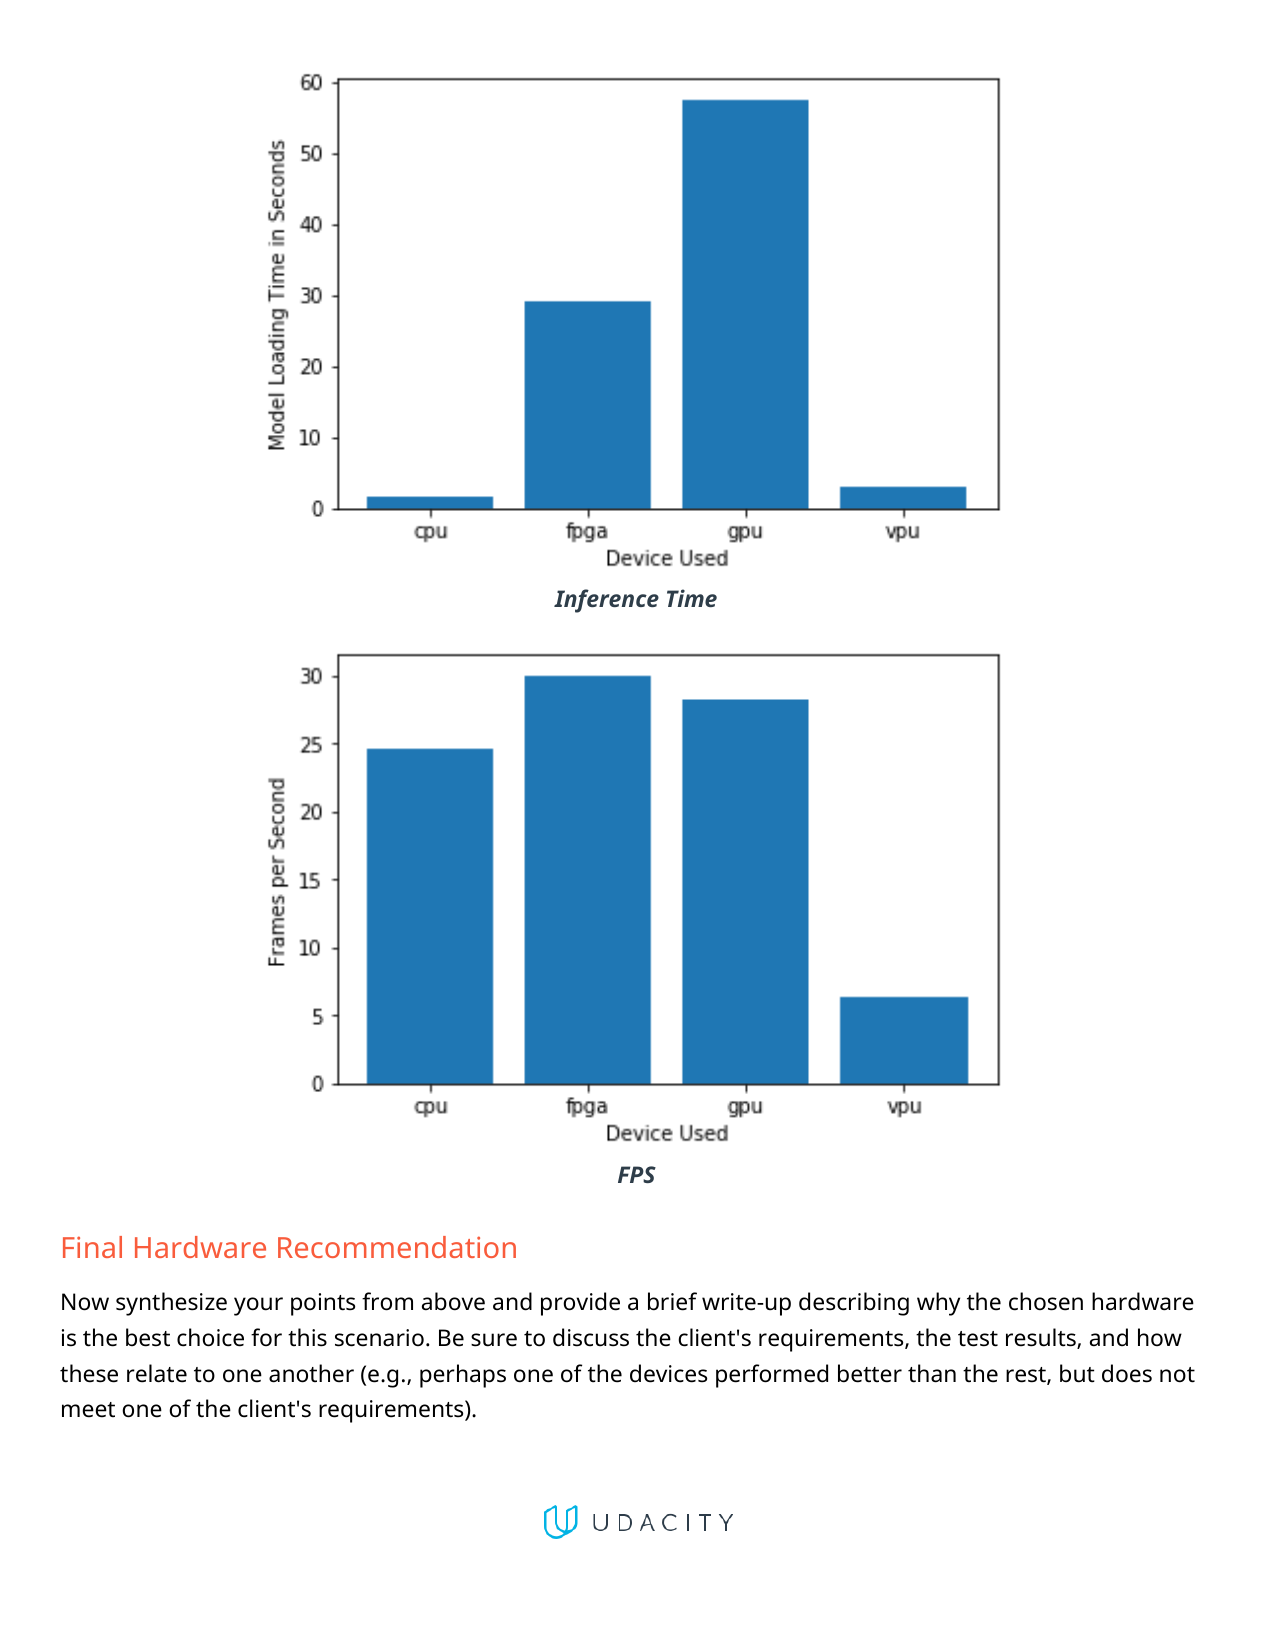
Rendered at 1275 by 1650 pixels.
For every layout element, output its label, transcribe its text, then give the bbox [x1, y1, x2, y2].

subtitle Final Hardware Recommendation [60, 1227, 1215, 1267]
picture [257, 635, 1018, 1159]
text Now synthesize your points from above and provide a brief write-up describing why the chosen hardware is the best choice for this scenario. Be sure to discuss the client's requirements, the test results, and how these relate to one another (e.g., perhaps one of the devices performed better than the rest, but does not meet one of the client's requirements). [60, 1286, 1215, 1425]
text Inference Time [60, 583, 1215, 614]
text FPS [60, 1159, 1215, 1190]
picture [257, 60, 1018, 584]
picture [510, 1471, 765, 1572]
